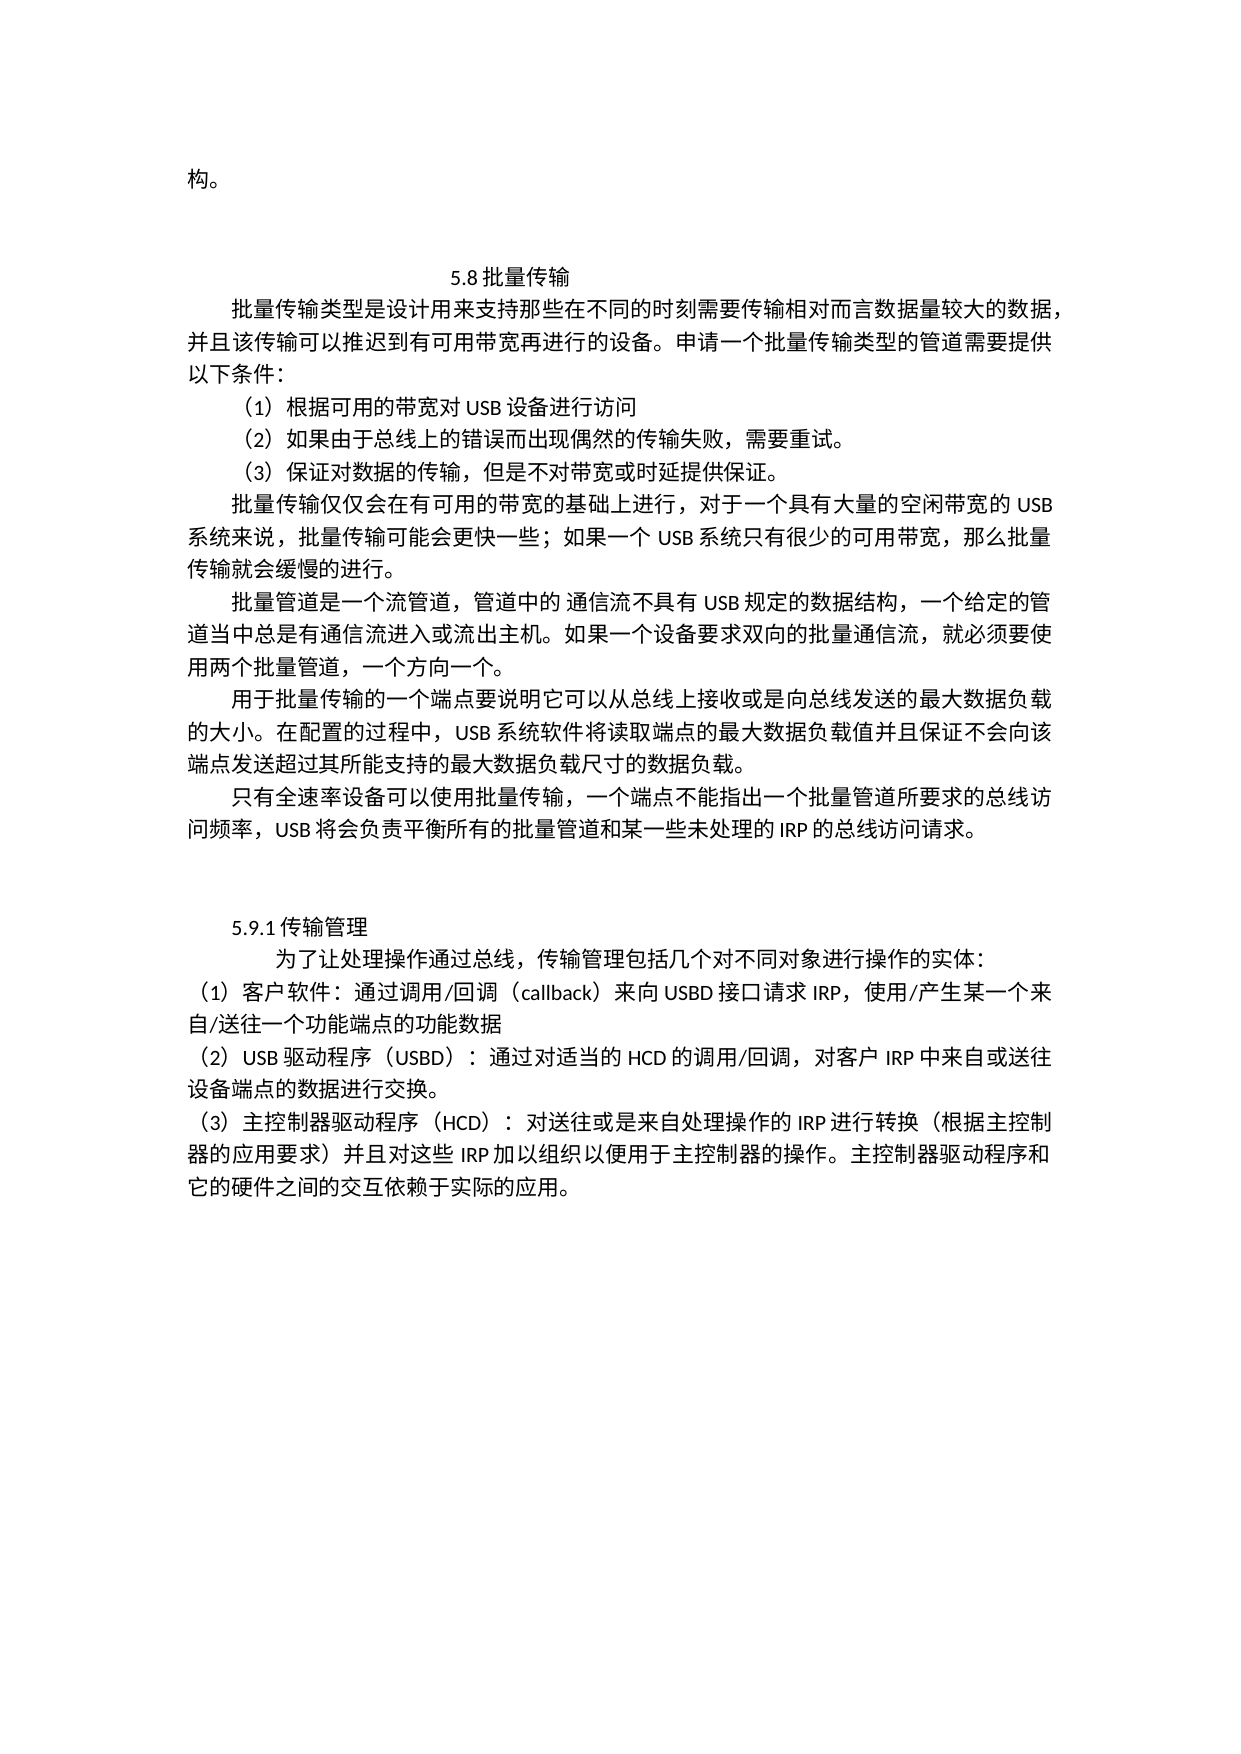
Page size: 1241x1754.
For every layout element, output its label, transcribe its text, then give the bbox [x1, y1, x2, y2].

list 批量传输仅仅会在有可用的带宽的基础上进行，对于一个具有大量的空闲带宽的USB系统来说，批量传输可能会更快一些；如果一个USB系统只有很少的可用带宽，那么批量传输就会缓慢的进行。 [187, 487, 1053, 584]
list 用于批量传输的一个端点要说明它可以从总线上接收或是向总线发送的最大数据负载的大小。在配置的过程中，USB系统软件将读取端点的最大数据负载值并且保证不会向该端点发送超过其所能支持的最大数据负载尺寸的数据负载。 [187, 682, 1053, 779]
list 批量管道是一个流管道，管道中的 通信流不具有USB规定的数据结构，一个给定的管道当中总是有通信流进入或流出主机。如果一个设备要求双向的批量通信流，就必须要使用两个批量管道，一个方向一个。 [187, 584, 1053, 682]
list 只有全速率设备可以使用批量传输，一个端点不能指出一个批量管道所要求的总线访问频率，USB将会负责平衡所有的批量管道和某一些未处理的IRP的总线访问请求。 [187, 779, 1053, 844]
list 5.9.1 传输管理 [187, 909, 1053, 942]
list 根据可用的带宽对USB设备进行访问 [187, 389, 1053, 422]
list 控制传输只能由消息管道来实现。因此，使用控制传输的数据流要遵循特定的数据结构。 [187, 162, 1053, 194]
list 保证对数据的传输，但是不对带宽或时延提供保证。 [187, 454, 1053, 487]
list 如果由于总线上的错误而出现偶然的传输失败，需要重试。 [187, 422, 1053, 454]
list 批量传输类型是设计用来支持那些在不同的时刻需要传输相对而言数据量较大的数据，并且该传输可以推迟到有可用带宽再进行的设备。申请一个批量传输类型的管道需要提供以下条件： [187, 292, 1053, 389]
list USB驱动程序（USBD）：通过对适当的HCD的调用/回调，对客户IRP中来自或送往设备端点的数据进行交换。 [187, 1039, 1053, 1104]
list 主控制器驱动程序（HCD）：对送往或是来自处理操作的IRP进行转换（根据主控制器的应用要求）并且对这些IRP加以组织以便用于主控制器的操作。主控制器驱动程序和它的硬件之间的交互依赖于实际的应用。 [187, 1104, 1053, 1202]
list 客户软件：通过调用/回调（callback）来向USBD接口请求IRP，使用/产生某一个来自/送往一个功能端点的功能数据 [187, 974, 1053, 1039]
list 5.8 批量传输 [406, 259, 1053, 292]
list 为了让处理操作通过总线，传输管理包括几个对不同对象进行操作的实体： [231, 942, 1053, 974]
